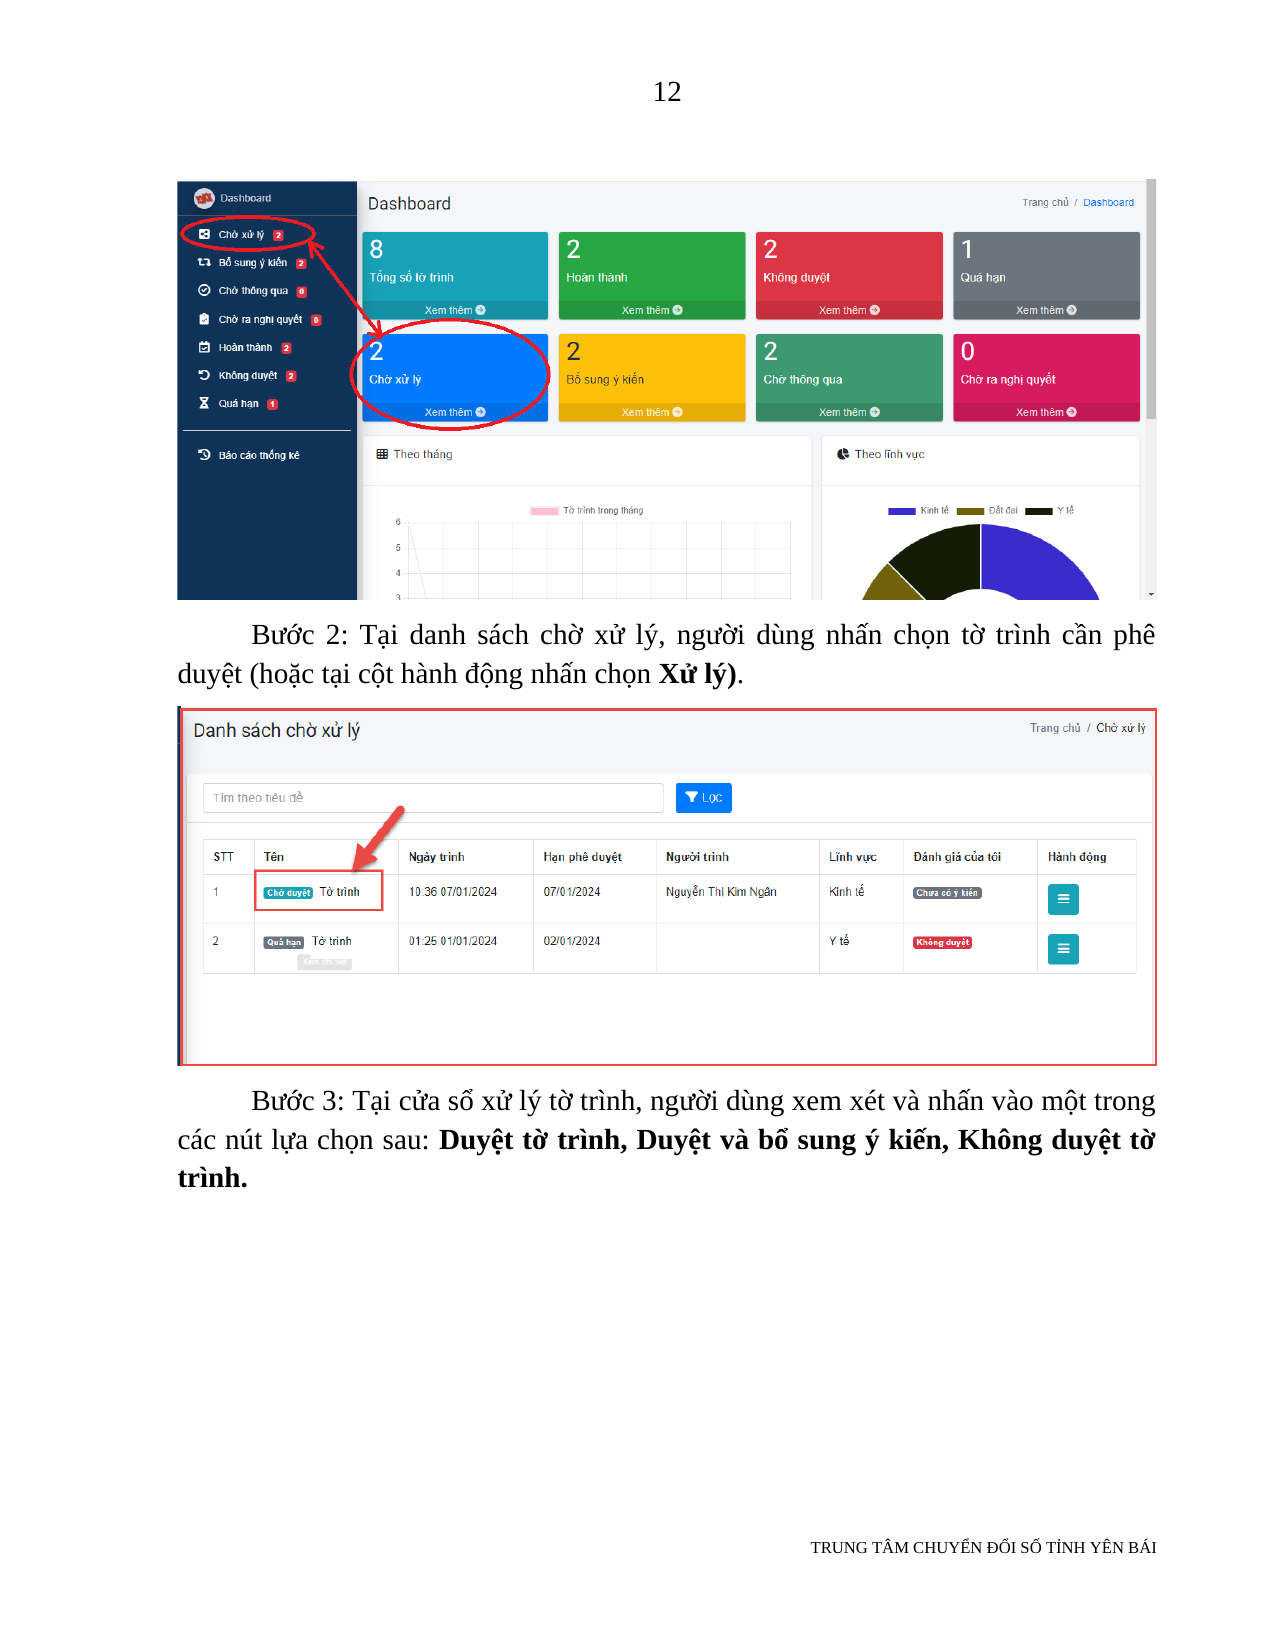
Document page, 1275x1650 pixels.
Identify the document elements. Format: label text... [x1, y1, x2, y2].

picture [177, 706, 1157, 1066]
text Bước 3: Tại cửa sổ xử lý tờ trình, người dùng xem xét và nhấn vào một trong các nút lựa chọn sau: Duyệt tờ trình, Duyệt và bổ sung ý kiến, Không duyệt tờ trình. [177, 1083, 1157, 1194]
picture [177, 179, 1157, 600]
text Bước 2: Tại danh sách chờ xử lý, người dùng nhấn chọn tờ trình cần phê duyệt (hoặc tại cột hành động nhấn chọn Xử lý). [177, 617, 1157, 689]
